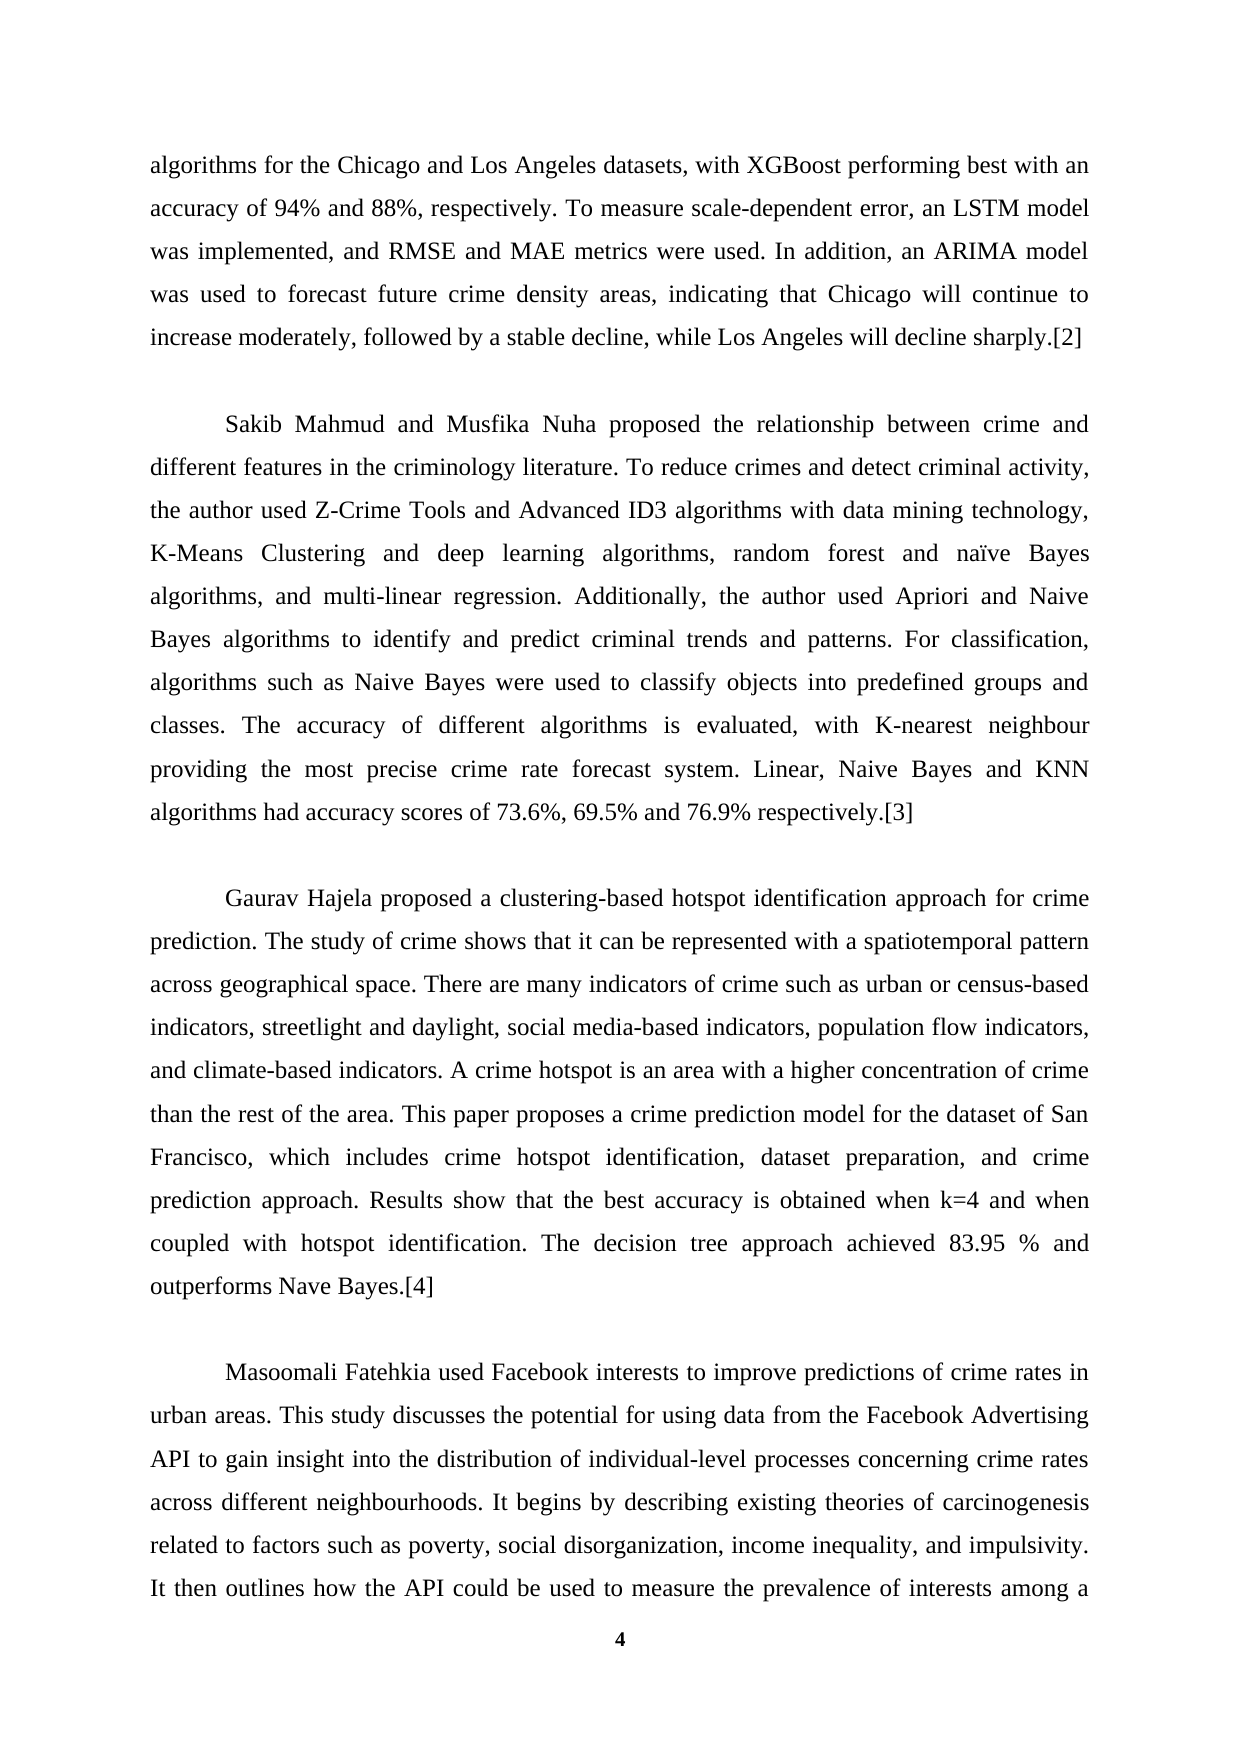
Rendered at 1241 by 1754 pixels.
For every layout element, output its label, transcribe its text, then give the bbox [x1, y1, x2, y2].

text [150, 1357, 1090, 1602]
text Gaurav Hajela proposed a clustering-based hotspot identification approach for crime prediction. The study of crime shows that it can be represented with a spatiotemporal pattern across geographical space. There are many indicators of crime such as urban or census-based indicators, streetlight and daylight, social media-based indicators, population flow indicators, and climate-based indicators. A crime hotspot is an area with a higher concentration of crime than the rest of the area. This paper proposes a crime prediction model for the dataset of San Francisco, which includes crime hotspot identification, dataset preparation, and crime prediction approach. Results show that the best accuracy is obtained when k=4 and when coupled with hotspot identification. The decision tree approach achieved 83.95 % and outperforms Nave Bayes.[4] [150, 883, 1090, 1300]
text Sakib Mahmud and Musfika Nuha proposed the relationship between crime and different features in the criminology literature. To reduce crimes and detect criminal activity, the author used Z-Crime Tools and Advanced ID3 algorithms with data mining technology, K-Means Clustering and deep learning algorithms, random forest and naïve Bayes algorithms, and multi-linear regression. Additionally, the author used Apriori and Naive Bayes algorithms to identify and predict criminal trends and patterns. For classification, algorithms such as Naive Bayes were used to classify objects into predefined groups and classes. The accuracy of different algorithms is evaluated, with K-nearest neighbour providing the most precise crime rate forecast system. Linear, Naive Bayes and KNN algorithms had accuracy scores of 73.6%, 69.5% and 76.9% respectively.[3] [150, 409, 1090, 826]
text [150, 150, 1090, 351]
